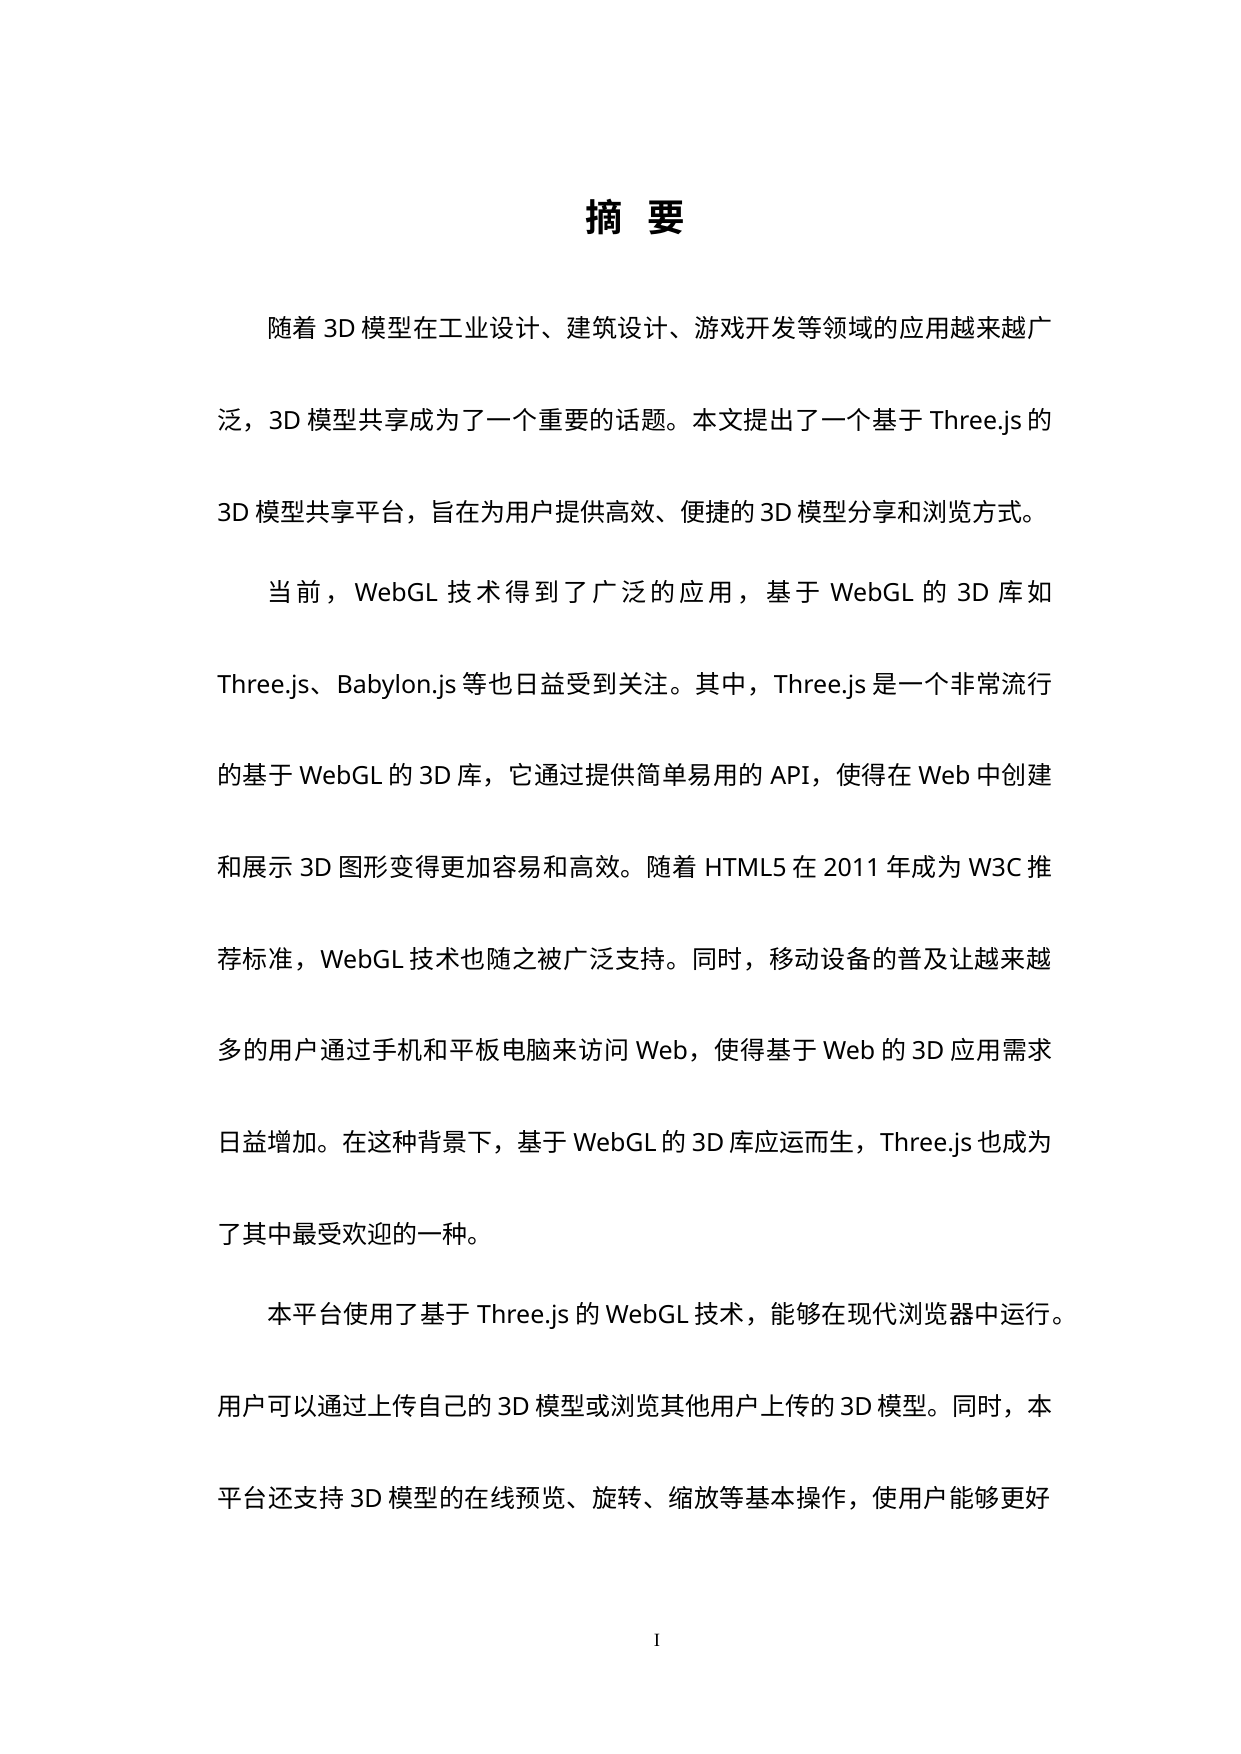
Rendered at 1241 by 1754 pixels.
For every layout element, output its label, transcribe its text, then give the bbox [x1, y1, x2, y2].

text 当前，WebGL技术得到了广泛的应用，基于WebGL的3D库如Three.js、Babylon.js等也日益受到关注。其中，Three.js是一个非常流行的基于WebGL的3D库，它通过提供简单易用的API，使得在Web中创建和展示3D图形变得更加容易和高效。随着HTML5在2011年成为W3C推荐标准，WebGL技术也随之被广泛支持。同时，移动设备的普及让越来越多的用户通过手机和平板电脑来访问Web，使得基于Web的3D应用需求日益增加。在这种背景下，基于WebGL的3D库应运而生，Three.js也成为了其中最受欢迎的一种。 [217, 557, 1053, 1266]
list 摘 要 [217, 181, 1053, 249]
text 随着3D模型在工业设计、建筑设计、游戏开发等领域的应用越来越广泛，3D模型共享成为了一个重要的话题。本文提出了一个基于Three.js的3D模型共享平台，旨在为用户提供高效、便捷的3D模型分享和浏览方式。 [217, 293, 1053, 544]
text 本平台使用了基于Three.js的WebGL技术，能够在现代浏览器中运行。用户可以通过上传自己的3D模型或浏览其他用户上传的3D模型。同时，本平台还支持3D模型的在线预览、旋转、缩放等基本操作，使用户能够更好地了解和展示自己的作品。 [217, 1279, 1053, 1530]
